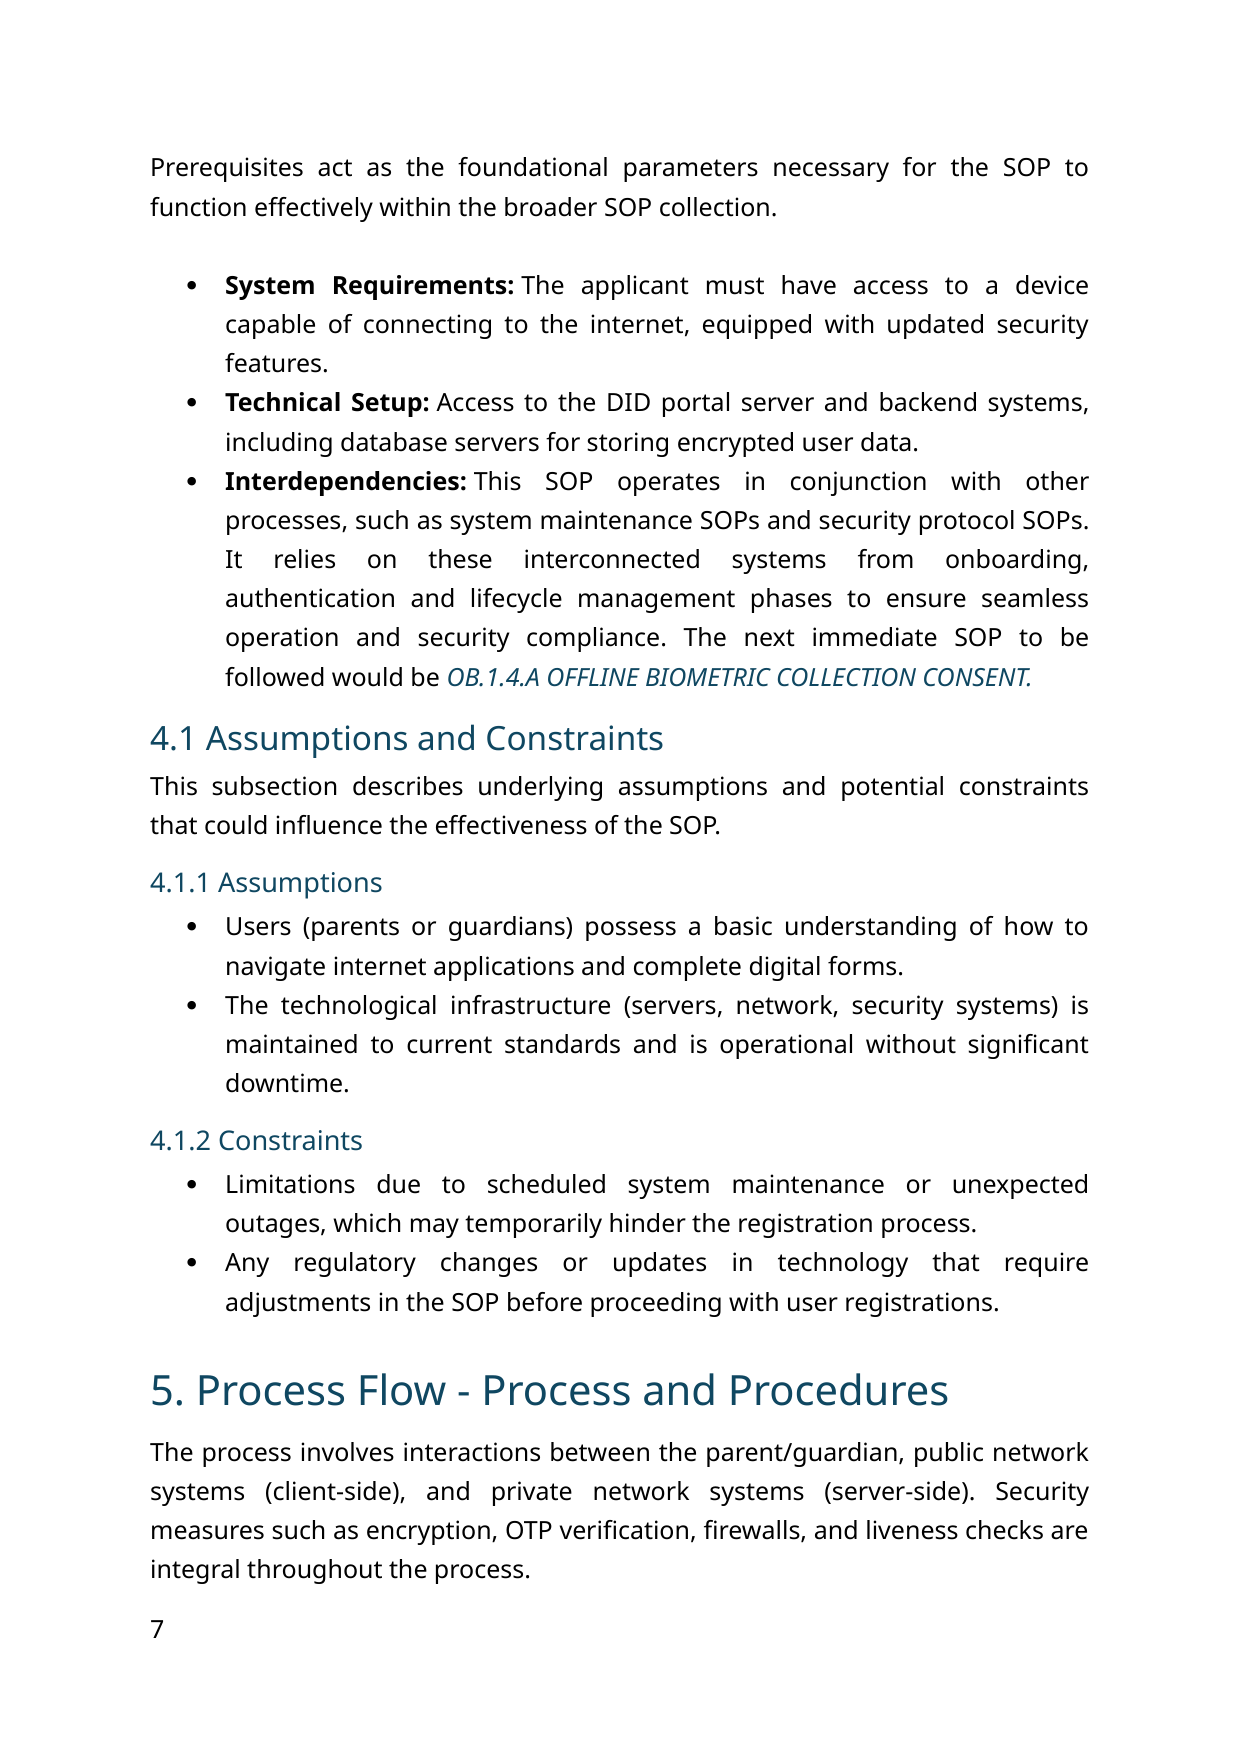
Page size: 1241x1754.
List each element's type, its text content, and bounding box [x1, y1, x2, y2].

list The technological infrastructure (servers, network, security systems) is maintained to current standards and is operational without significant downtime. [187, 987, 1090, 1100]
list Users (parents or guardians) possess a basic understanding of how to navigate internet applications and complete digital forms. [187, 909, 1090, 982]
subtitle 4.1 Assumptions and Constraints [150, 715, 1090, 760]
list Technical Setup: Access to the DID portal server and backend systems, including database servers for storing encrypted user data. [187, 385, 1090, 458]
subtitle 4.1.2 Constraints [150, 1121, 1090, 1158]
text This subsection describes underlying assumptions and potential constraints that could influence the effectiveness of the SOP. [150, 769, 1090, 842]
subtitle 4.1.1 Assumptions [150, 864, 1090, 901]
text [150, 150, 1090, 223]
list Interdependencies: This SOP operates in conjunction with other processes, such as system maintenance SOPs and security protocol SOPs. It relies on these interconnected systems from onboarding, authentication and lifecycle management phases to ensure seamless operation and security compliance. The next immediate SOP to be followed would be OB.1.4.A OFFLINE BIOMETRIC COLLECTION CONSENT. [187, 463, 1090, 693]
list Limitations due to scheduled system maintenance or unexpected outages, which may temporarily hinder the registration process. [187, 1167, 1090, 1240]
list System Requirements: The applicant must have access to a device capable of connecting to the internet, equipped with updated security features. [187, 267, 1090, 380]
text The process involves interactions between the parent/guardian, public network systems (client-side), and private network systems (server-side). Security measures such as encryption, OTP verification, firewalls, and liveness checks are integral throughout the process. [150, 1434, 1090, 1586]
list Any regulatory changes or updates in technology that require adjustments in the SOP before proceeding with user registrations. [187, 1245, 1090, 1318]
subtitle 5. Process Flow - Process and Procedures [150, 1361, 1090, 1418]
